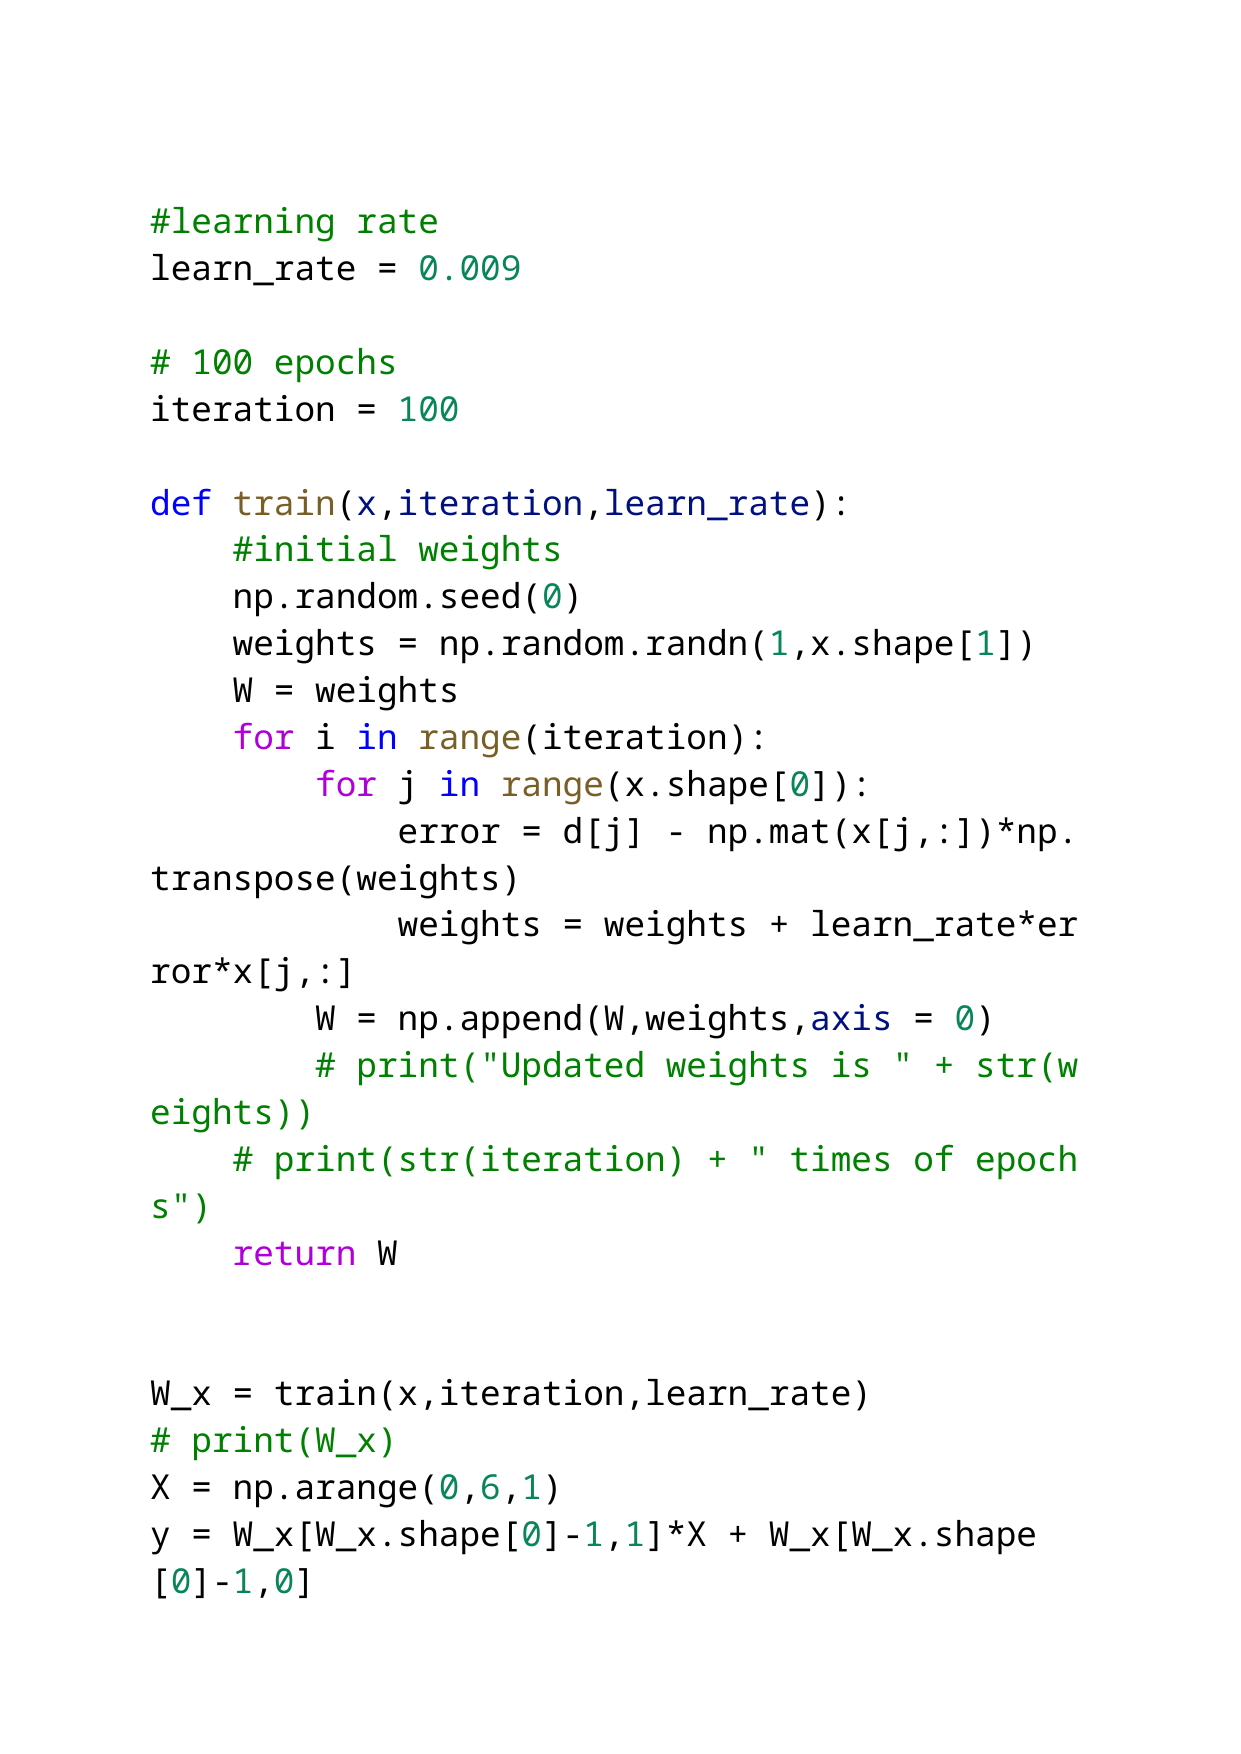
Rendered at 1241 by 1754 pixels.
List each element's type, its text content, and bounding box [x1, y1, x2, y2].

text # print("Updated weights is " + str(weights)) [150, 1041, 1090, 1134]
text # 100 epochs [150, 337, 1090, 384]
text #initial weights [150, 525, 1090, 572]
text for j in range(x.shape[0]): [150, 759, 1090, 806]
text W = weights [150, 666, 1090, 712]
text #learning rate [150, 197, 1090, 244]
text learn_rate = 0.009 [150, 244, 1090, 291]
text W_x = train(x,iteration,learn_rate) [150, 1369, 1090, 1416]
text def train(x,iteration,learn_rate): [150, 478, 1090, 525]
text weights = weights + learn_rate*error*x[j,:] [150, 900, 1090, 994]
text X = np.arange(0,6,1) [150, 1462, 1090, 1509]
text weights = np.random.randn(1,x.shape[1]) [150, 619, 1090, 666]
text W = np.append(W,weights,axis = 0) [150, 994, 1090, 1041]
text for i in range(iteration): [150, 712, 1090, 759]
text return W [150, 1228, 1090, 1275]
text np.random.seed(0) [150, 572, 1090, 619]
text error = d[j] - np.mat(x[j,:])*np.transpose(weights) [150, 806, 1090, 900]
text # print(str(iteration) + " times of epochs") [150, 1134, 1090, 1228]
text iteration = 100 [150, 384, 1090, 431]
text # print(W_x) [150, 1416, 1090, 1462]
text y = W_x[W_x.shape[0]-1,1]*X + W_x[W_x.shape[0]-1,0] [150, 1509, 1090, 1603]
